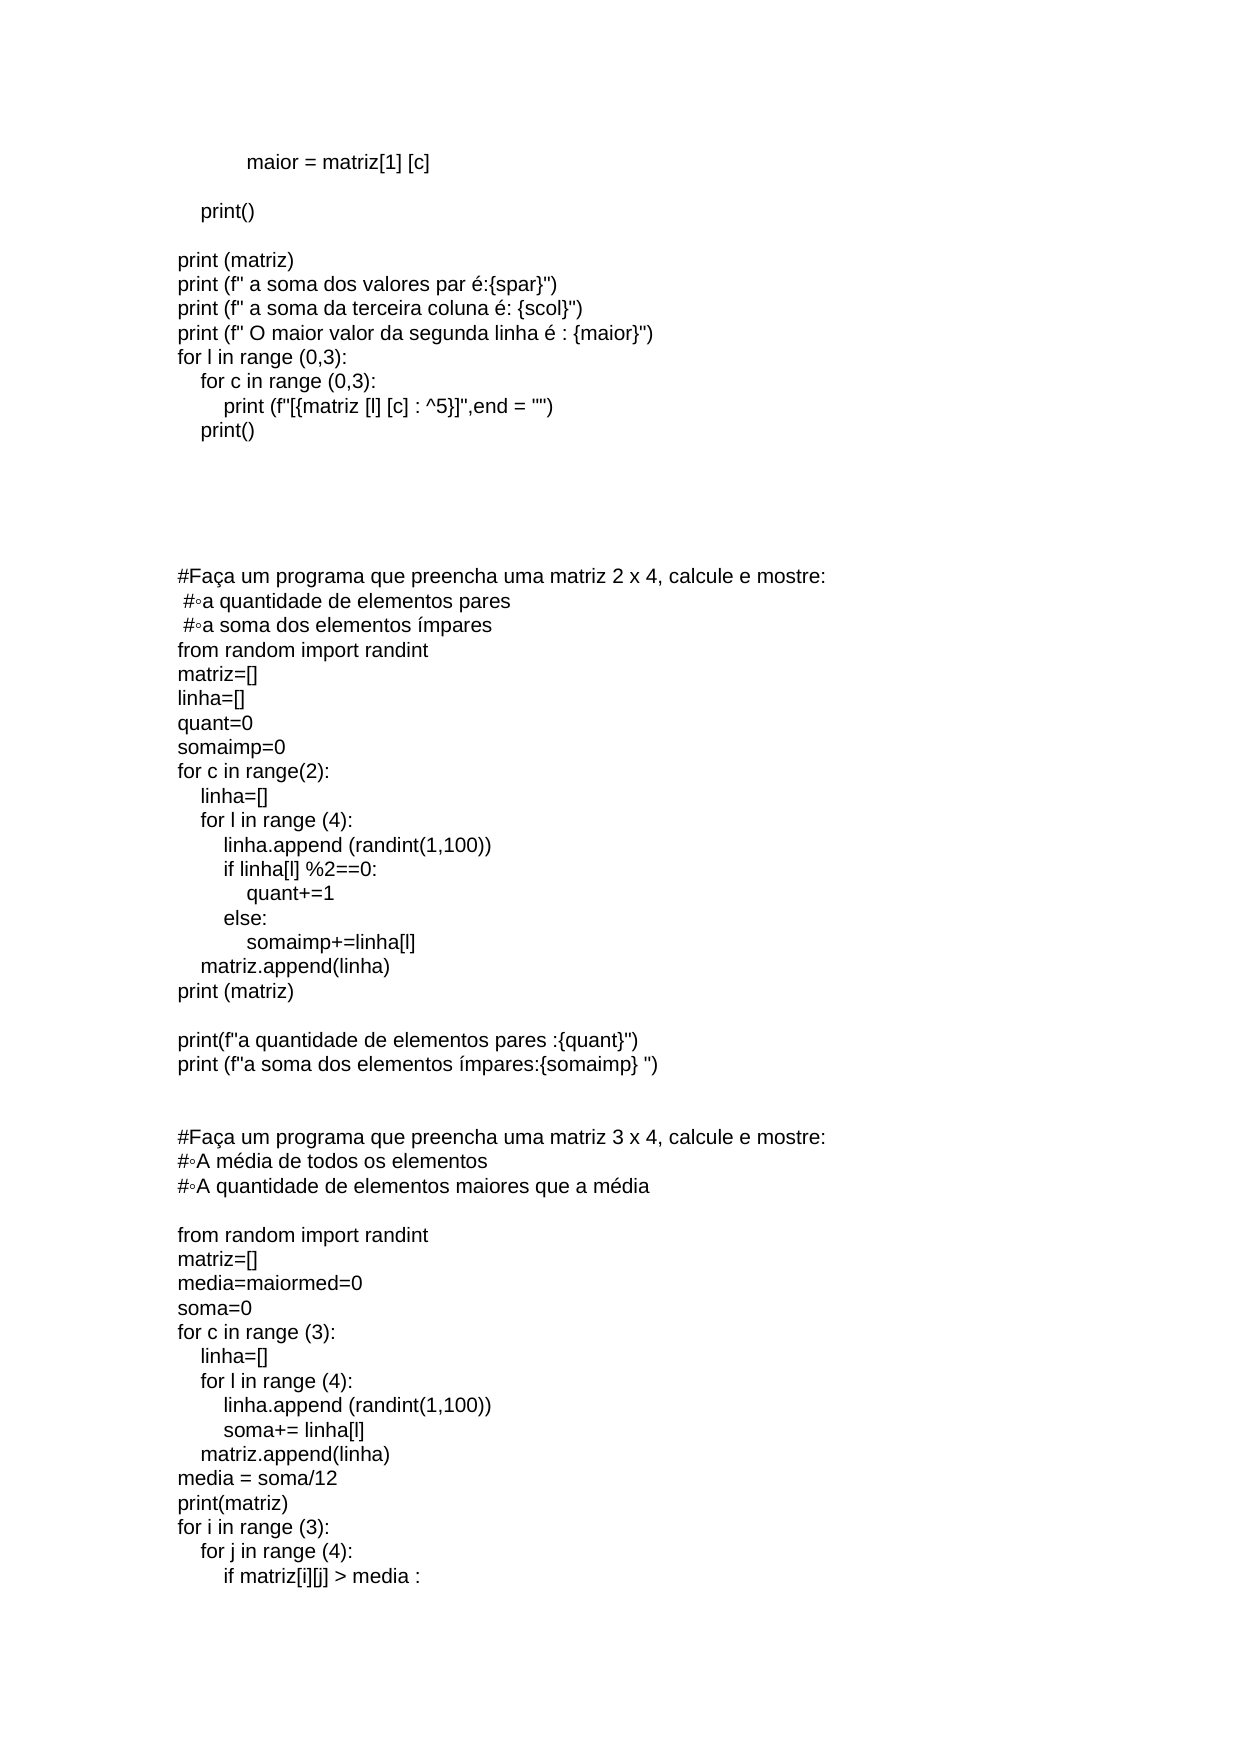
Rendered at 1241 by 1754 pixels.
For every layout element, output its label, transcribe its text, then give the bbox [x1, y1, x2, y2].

text matriz.append(linha) [177, 1442, 1064, 1466]
text from random import randint [177, 637, 1064, 661]
text print (f"a soma dos elementos ímpares:{somaimp} ") [177, 1052, 1064, 1076]
text print (f" O maior valor da segunda linha é : {maior}") [177, 321, 1064, 344]
text print (f" a soma dos valores par é:{spar}") [177, 272, 1064, 296]
text print(matriz) [177, 1491, 1064, 1514]
text for l in range (0,3): [177, 345, 1064, 369]
text linha=[] [177, 1344, 1064, 1368]
text for c in range(2): [177, 759, 1064, 783]
text #◦A quantidade de elementos maiores que a média [177, 1174, 1064, 1198]
text from random import randint [177, 1222, 1064, 1246]
text linha=[] [177, 784, 1064, 808]
text linha=[] [177, 686, 1064, 710]
text else: [177, 906, 1064, 929]
text for l in range (4): [177, 808, 1064, 832]
text somaimp=0 [177, 735, 1064, 759]
text maior = matriz[1] [c] [177, 150, 1064, 174]
text linha.append (randint(1,100)) [177, 832, 1064, 856]
text if linha[l] %2==0: [177, 857, 1064, 881]
text print (f" a soma da terceira coluna é: {scol}") [177, 296, 1064, 320]
text print (matriz) [177, 979, 1064, 1003]
text soma+= linha[l] [177, 1417, 1064, 1441]
text somaimp+=linha[l] [177, 930, 1064, 954]
text matriz=[] [177, 1247, 1064, 1271]
text #◦a quantidade de elementos pares [177, 589, 1064, 613]
text for i in range (3): [177, 1515, 1064, 1539]
text print() [177, 418, 1064, 442]
text matriz=[] [177, 662, 1064, 686]
text linha.append (randint(1,100)) [177, 1393, 1064, 1417]
text for c in range (0,3): [177, 369, 1064, 393]
text soma=0 [177, 1296, 1064, 1319]
text quant=0 [177, 711, 1064, 734]
text media = soma/12 [177, 1466, 1064, 1490]
text #◦A média de todos os elementos [177, 1149, 1064, 1173]
text print() [177, 199, 1064, 223]
text for j in range (4): [177, 1539, 1064, 1563]
text #◦a soma dos elementos ímpares [177, 613, 1064, 637]
text matriz.append(linha) [177, 954, 1064, 978]
text if matriz[i][j] > media : [177, 1564, 1064, 1588]
text for l in range (4): [177, 1369, 1064, 1393]
text print (matriz) [177, 247, 1064, 271]
text #Faça um programa que preencha uma matriz 3 x 4, calcule e mostre: [177, 1125, 1064, 1149]
text quant+=1 [177, 881, 1064, 905]
text for c in range (3): [177, 1320, 1064, 1344]
text print (f"[{matriz [l] [c] : ^5}]",end = "") [177, 394, 1064, 418]
text media=maiormed=0 [177, 1271, 1064, 1295]
text print(f"a quantidade de elementos pares :{quant}") [177, 1027, 1064, 1051]
text #Faça um programa que preencha uma matriz 2 x 4, calcule e mostre: [177, 564, 1064, 588]
